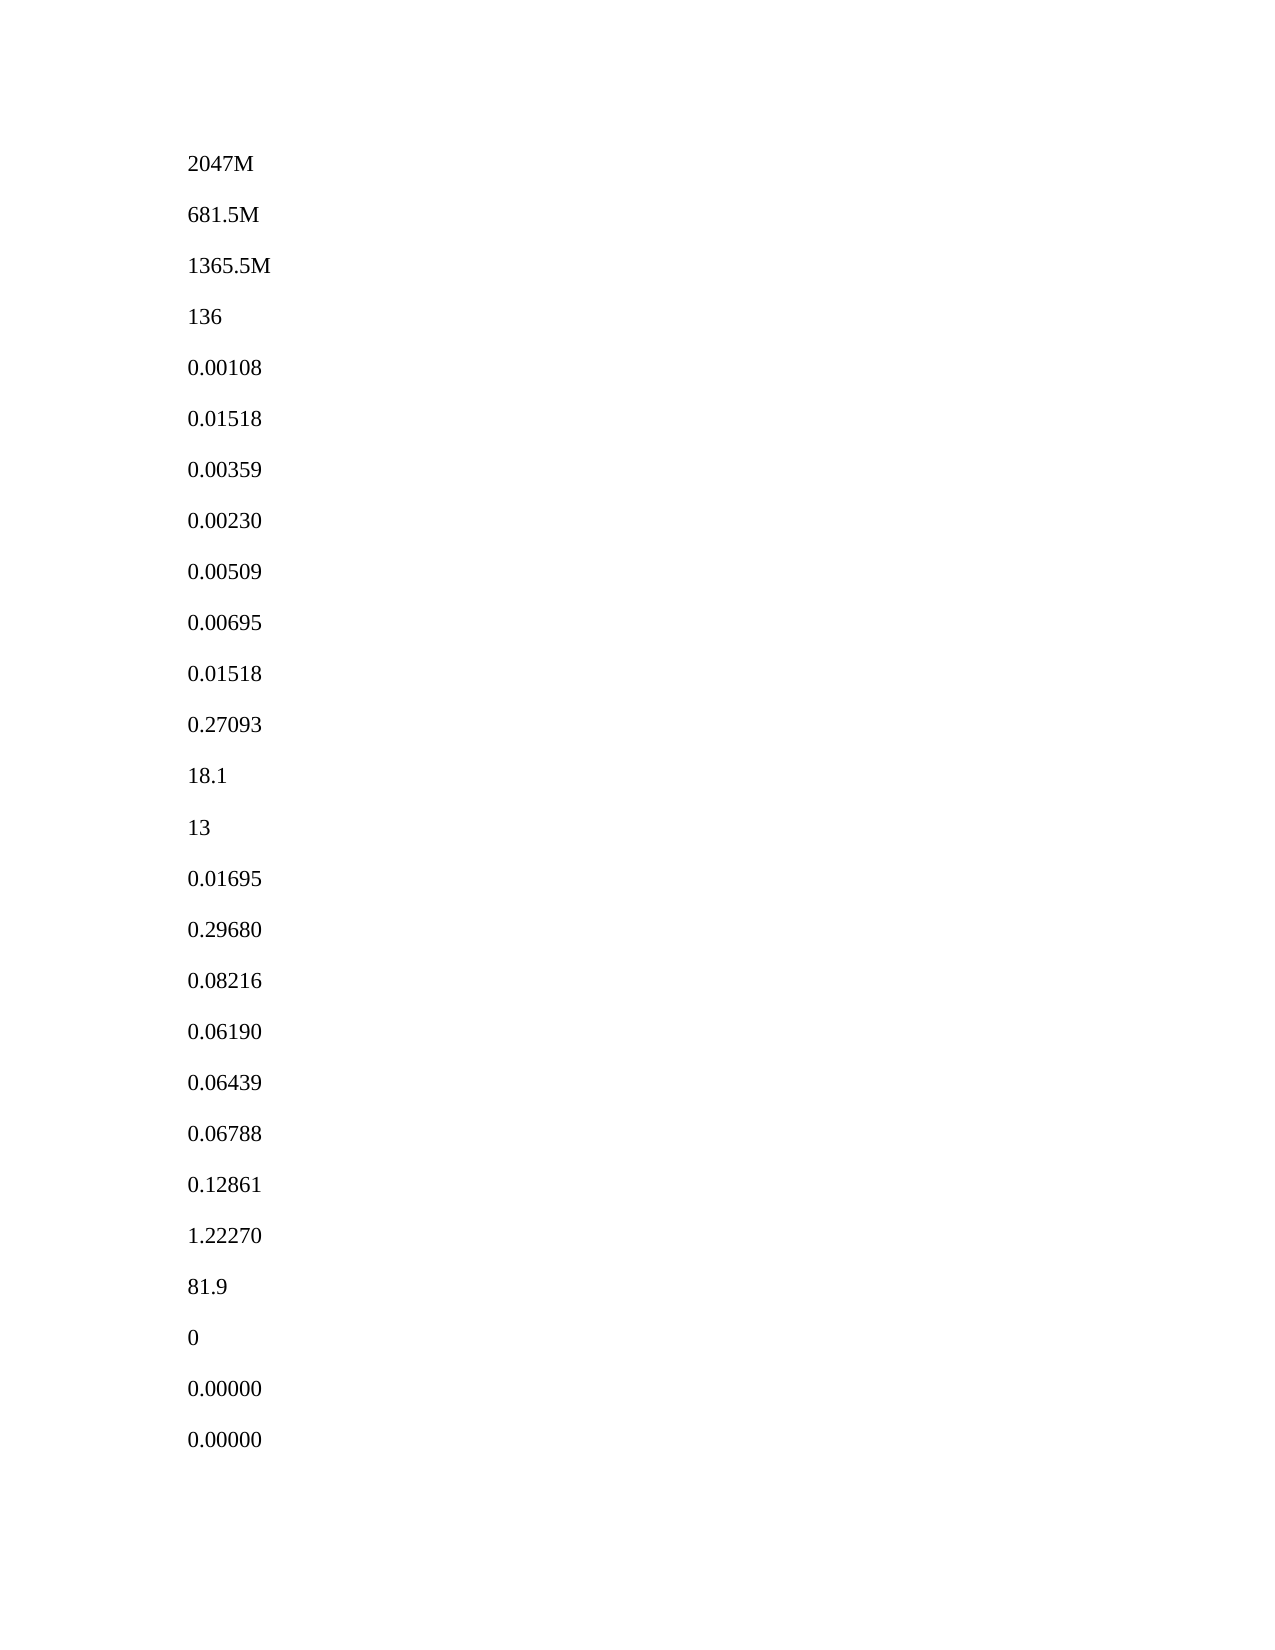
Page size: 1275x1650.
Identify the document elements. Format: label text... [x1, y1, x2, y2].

table_cell 0.08216 [176, 967, 1076, 1018]
table_cell 0.01695 [176, 865, 1076, 916]
table_cell 681.5M [176, 201, 1076, 252]
table_cell 0.06788 [176, 1120, 1076, 1171]
table_header 2047M [176, 150, 1076, 201]
table_cell 13 [176, 814, 1076, 864]
table_cell 81.9 [176, 1273, 1076, 1324]
table_cell 0.00230 [176, 507, 1076, 558]
table_cell 0.00000 [176, 1375, 1076, 1426]
table_cell 0.00695 [176, 609, 1076, 660]
table_cell 0.00509 [176, 558, 1076, 609]
table_cell 136 [176, 303, 1076, 354]
table_cell 0.01518 [176, 405, 1076, 456]
table_cell 0.06190 [176, 1018, 1076, 1069]
table_cell 18.1 [176, 763, 1076, 813]
table_cell 0.29680 [176, 916, 1076, 967]
table_cell 1.22270 [176, 1222, 1076, 1273]
table_cell 0.00359 [176, 456, 1076, 507]
table_cell 0.27093 [176, 711, 1076, 762]
table_cell 0.12861 [176, 1171, 1076, 1222]
table_cell 0.06439 [176, 1069, 1076, 1120]
table_cell 0.00000 [176, 1426, 1076, 1477]
table_cell 0.00108 [176, 354, 1076, 405]
table_cell 0.01518 [176, 660, 1076, 711]
table_cell 0 [176, 1324, 1076, 1375]
table_cell 1365.5M [176, 252, 1076, 303]
